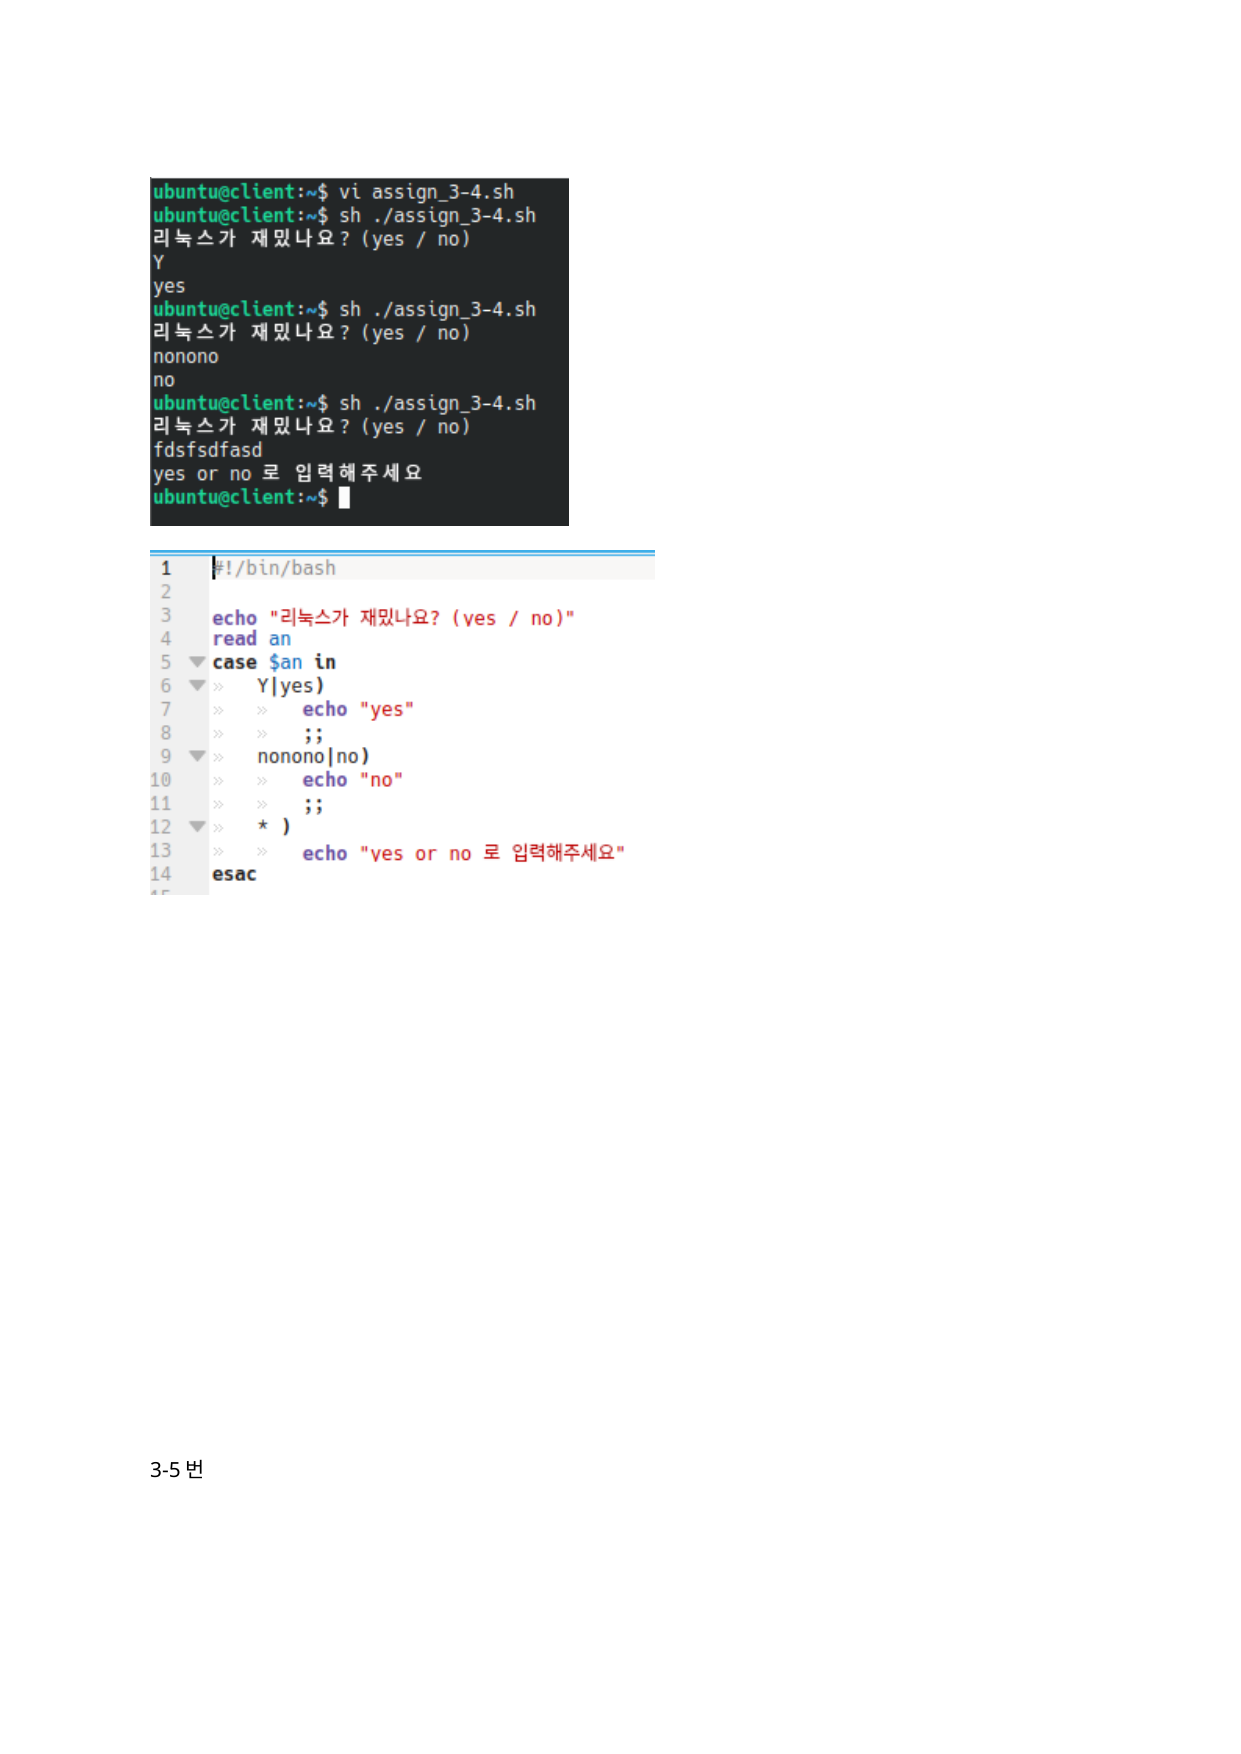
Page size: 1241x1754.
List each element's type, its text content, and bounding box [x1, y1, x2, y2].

picture [150, 177, 569, 526]
text 3-5번 [150, 1454, 1090, 1484]
picture [150, 550, 655, 895]
